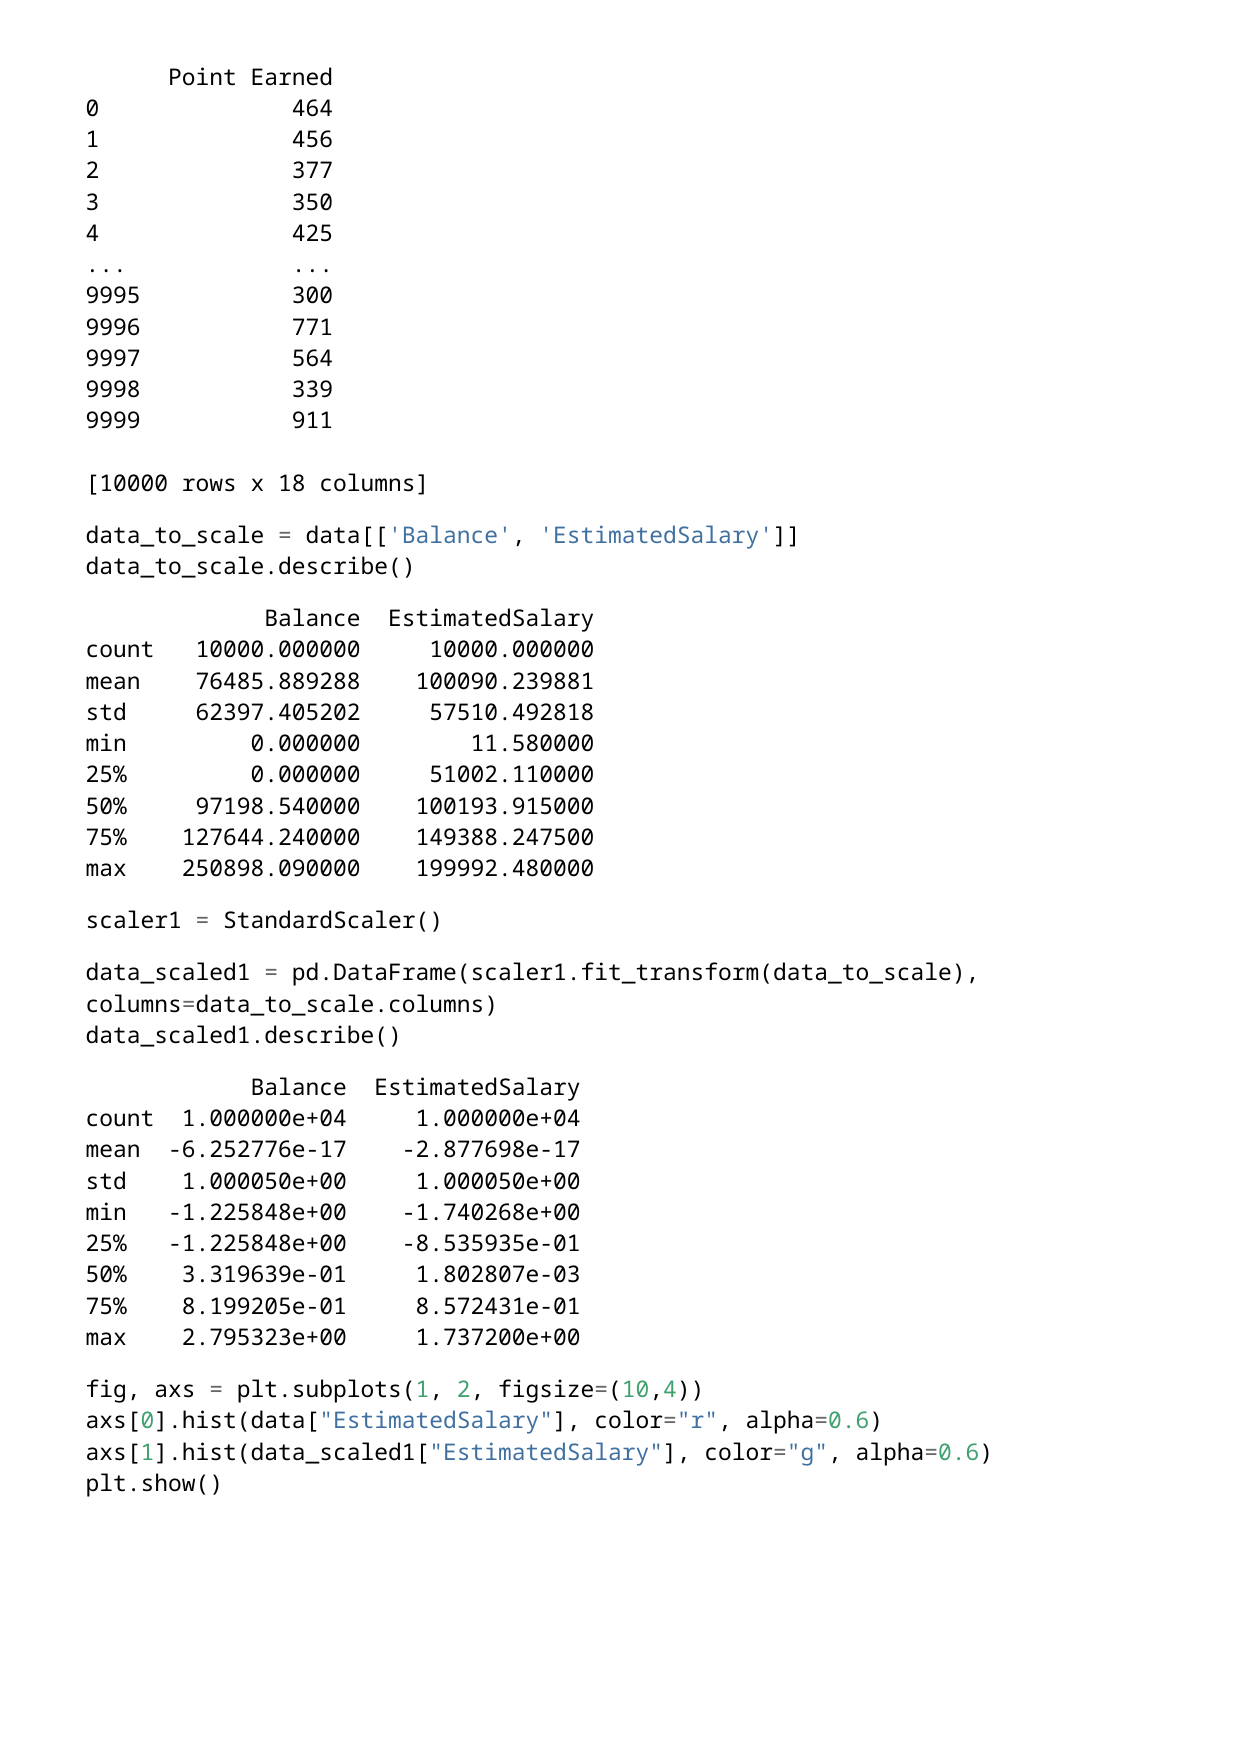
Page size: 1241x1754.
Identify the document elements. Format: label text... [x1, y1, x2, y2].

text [85, 60, 1111, 498]
text Balance EstimatedSalary count 10000.000000 10000.000000 mean 76485.889288 100090.239881 std 62397.405202 57510.492818 min 0.000000 11.580000 25% 0.000000 51002.110000 50% 97198.540000 100193.915000 75% 127644.240000 149388.247500 max 250898.090000 199992.480000 [85, 602, 1111, 883]
text data_to_scale = data[['Balance', 'EstimatedSalary']] data_to_scale.describe() [85, 519, 1111, 581]
text scaler1 = StandardScaler() [85, 904, 1111, 935]
text data_scaled1 = pd.DataFrame(scaler1.fit_transform(data_to_scale), columns=data_to_scale.columns) data_scaled1.describe() [85, 956, 1111, 1050]
text Balance EstimatedSalary count 1.000000e+04 1.000000e+04 mean -6.252776e-17 -2.877698e-17 std 1.000050e+00 1.000050e+00 min -1.225848e+00 -1.740268e+00 25% -1.225848e+00 -8.535935e-01 50% 3.319639e-01 1.802807e-03 75% 8.199205e-01 8.572431e-01 max 2.795323e+00 1.737200e+00 [85, 1071, 1111, 1352]
text fig, axs = plt.subplots(1, 2, figsize=(10,4)) axs[0].hist(data["EstimatedSalary"], color="r", alpha=0.6) axs[1].hist(data_scaled1["EstimatedSalary"], color="g", alpha=0.6) plt.show() [85, 1373, 1111, 1498]
